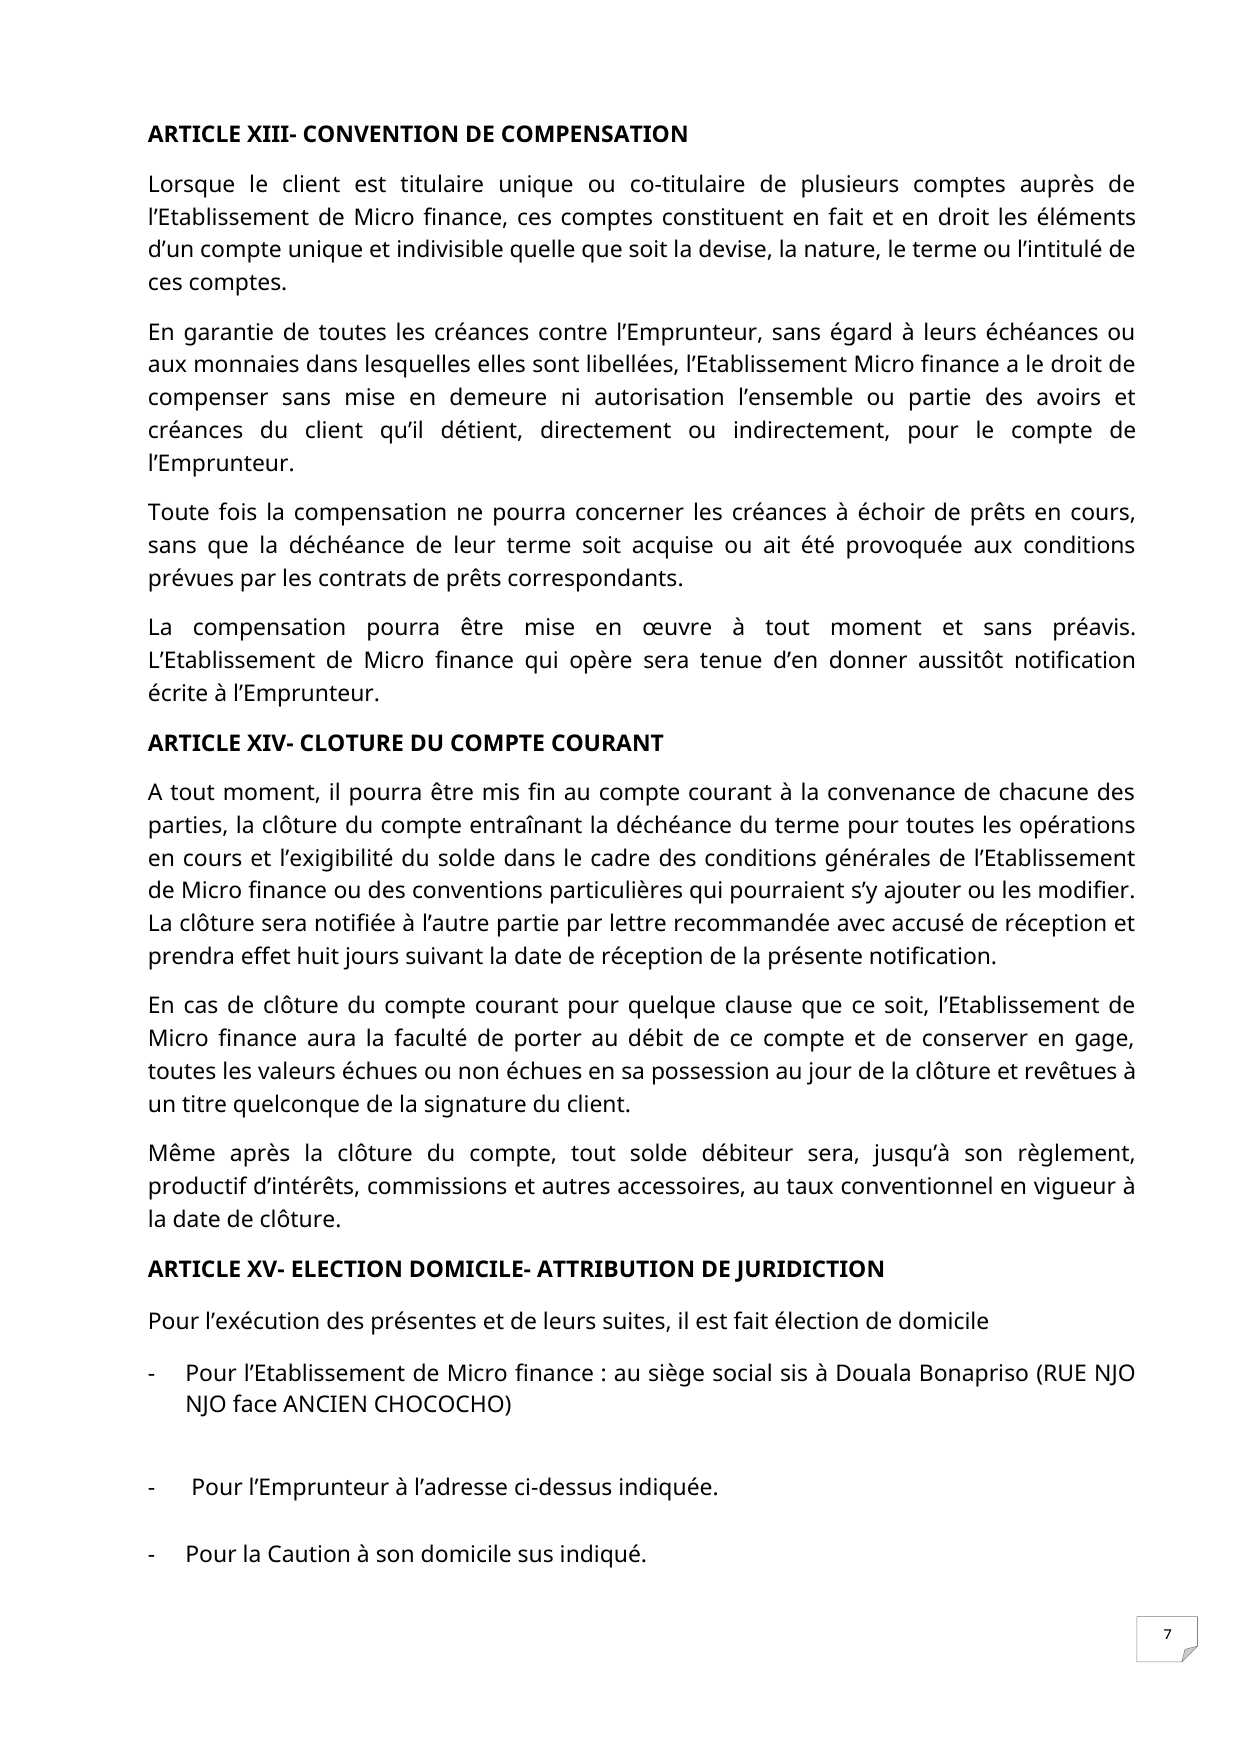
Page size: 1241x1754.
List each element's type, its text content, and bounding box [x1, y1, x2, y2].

text ARTICLE XV- ELECTION DOMICILE- ATTRIBUTION DE JURIDICTION [148, 1252, 1137, 1284]
text En garantie de toutes les créances contre l’Emprunteur, sans égard à leurs échéances ou aux monnaies dans lesquelles elles sont libellées, l’Etablissement Micro finance a le droit de compenser sans mise en demeure ni autorisation l’ensemble ou partie des avoirs et créances du client qu’il détient, directement ou indirectement, pour le compte de l’Emprunteur. [148, 316, 1137, 478]
text ARTICLE XIV- CLOTURE DU COMPTE COURANT [148, 726, 1137, 758]
text Toute fois la compensation ne pourra concerner les créances à échoir de prêts en cours, sans que la déchéance de leur terme soit acquise ou ait été provoquée aux conditions prévues par les contrats de prêts correspondants. [148, 496, 1137, 593]
list Pour la Caution à son domicile sus indiqué. [148, 1538, 1137, 1570]
list Pour l’Emprunteur à l’adresse ci-dessus indiquée. [148, 1471, 1137, 1502]
text Lorsque le client est titulaire unique ou co-titulaire de plusieurs comptes auprès de l’Etablissement de Micro finance, ces comptes constituent en fait et en droit les éléments d’un compte unique et indivisible quelle que soit la devise, la nature, le terme ou l’intitulé de ces comptes. [148, 168, 1137, 297]
text ARTICLE XIII- CONVENTION DE COMPENSATION [148, 118, 1137, 149]
text La compensation pourra être mise en œuvre à tout moment et sans préavis. L’Etablissement de Micro finance qui opère sera tenue d’en donner aussitôt notification écrite à l’Emprunteur. [148, 611, 1137, 708]
list Pour l’Etablissement de Micro finance : au siège social sis à Douala Bonapriso (RUE NJO NJO face ANCIEN CHOCOCHO) [148, 1357, 1137, 1419]
text En cas de clôture du compte courant pour quelque clause que ce soit, l’Etablissement de Micro finance aura la faculté de porter au débit de ce compte et de conserver en gage, toutes les valeurs échues ou non échues en sa possession au jour de la clôture et revêtues à un titre quelconque de la signature du client. [148, 989, 1137, 1119]
text Même après la clôture du compte, tout solde débiteur sera, jusqu’à son règlement, productif d’intérêts, commissions et autres accessoires, au taux conventionnel en vigueur à la date de clôture. [148, 1137, 1137, 1234]
text Pour l’exécution des présentes et de leurs suites, il est fait élection de domicile [148, 1304, 1137, 1336]
text A tout moment, il pourra être mis fin au compte courant à la convenance de chacune des parties, la clôture du compte entraînant la déchéance du terme pour toutes les opérations en cours et l’exigibilité du solde dans le cadre des conditions générales de l’Etablissement de Micro finance ou des conventions particulières qui pourraient s’y ajouter ou les modifier. La clôture sera notifiée à l’autre partie par lettre recommandée avec accusé de réception et prendra effet huit jours suivant la date de réception de la présente notification. [148, 776, 1137, 971]
